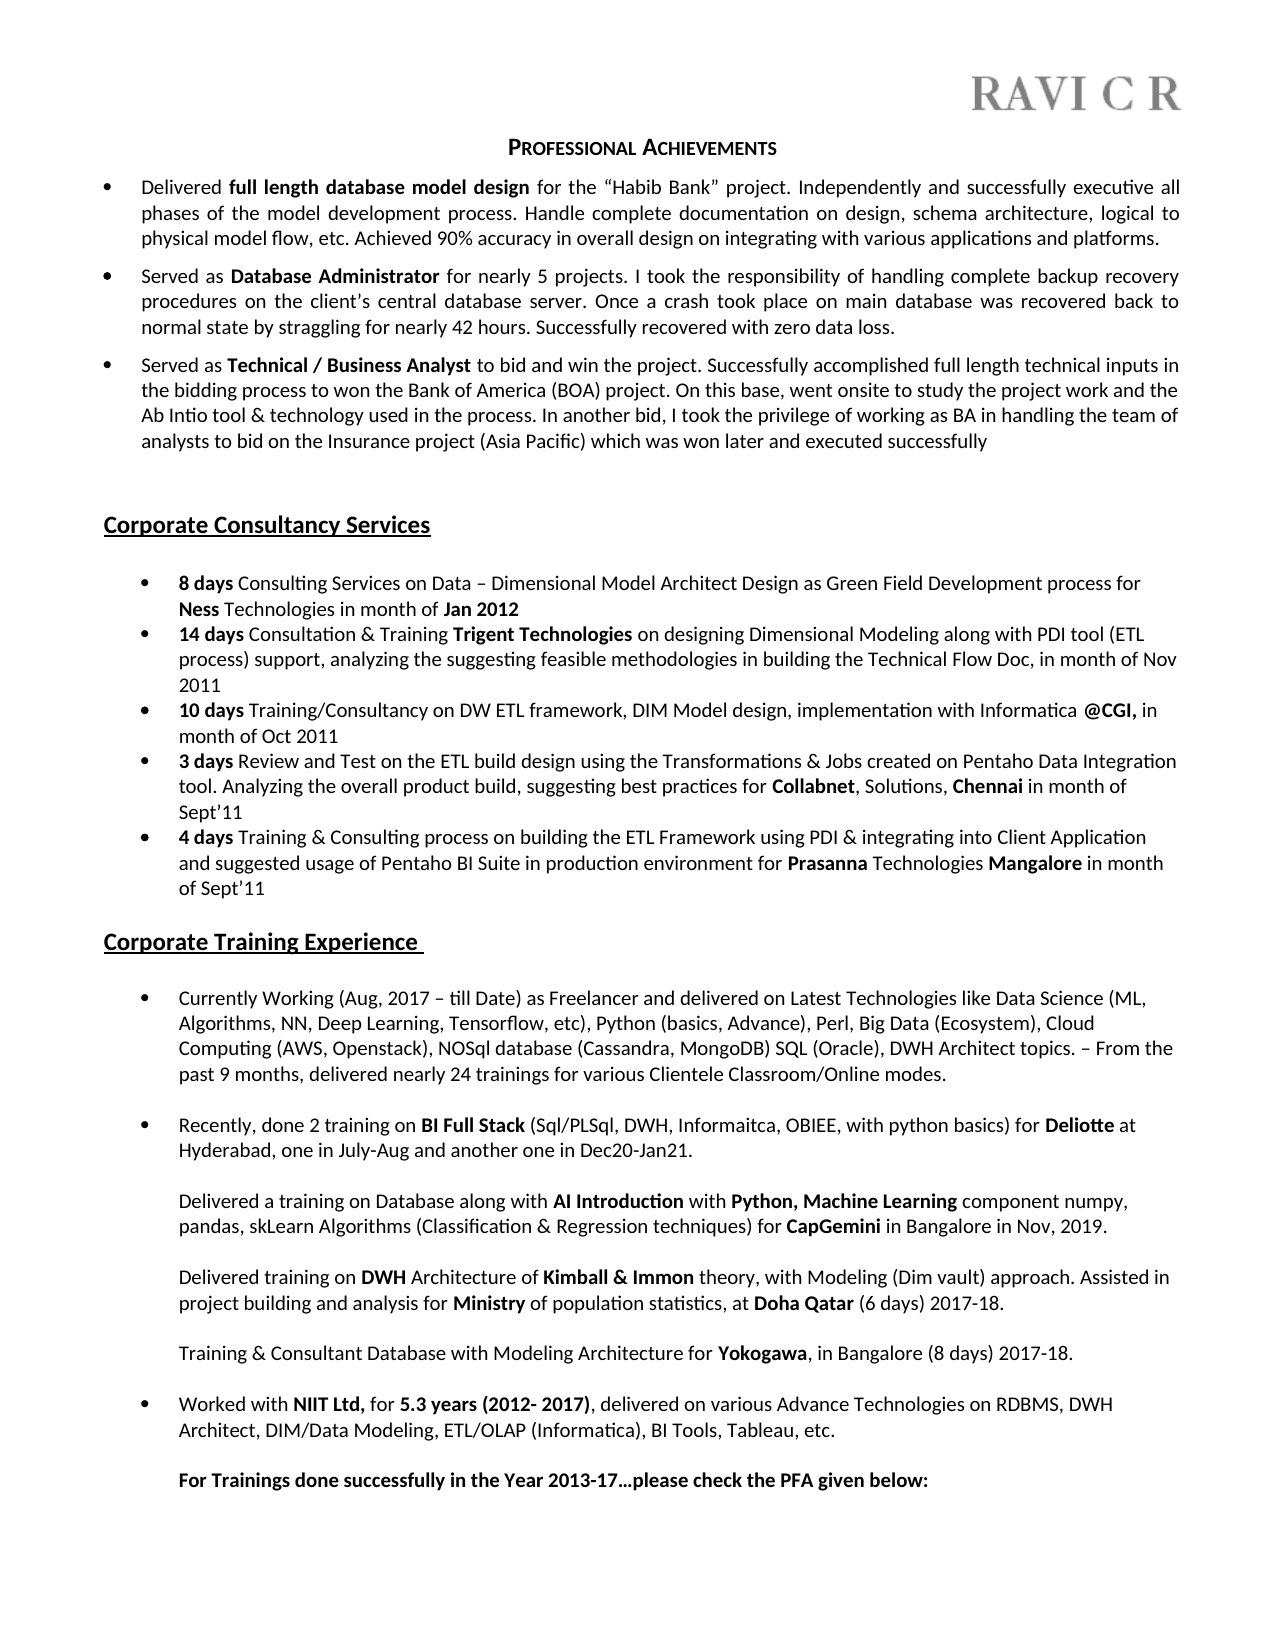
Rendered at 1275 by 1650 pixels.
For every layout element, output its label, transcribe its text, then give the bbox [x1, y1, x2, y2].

list 10 days Training/Consultancy on DW ETL framework, DIM Model design, implementation with Informatica @CGI, in month of Oct 2011 [141, 697, 1181, 748]
text Training & Consultant Database with Modeling Architecture for Yokogawa, in Bangalore (8 days) 2017-18. [178, 1341, 1181, 1366]
list 3 days Review and Test on the ETL build design using the Transformations & Jobs created on Pentaho Data Integration tool. Analyzing the overall product build, suggesting best practices for Collabnet, Solutions, Chennai in month of Sept’11 [141, 748, 1181, 824]
list Recently, done 2 training on BI Full Stack (Sql/PLSql, DWH, Informaitca, OBIEE, with python basics) for Deliotte at Hyderabad, one in July-Aug and another one in Dec20-Jan21. [141, 1112, 1181, 1163]
picture [972, 75, 1182, 113]
list 8 days Consulting Services on Data – Dimensional Model Architect Design as Green Field Development process for Ness Technologies in month of Jan 2012 [141, 570, 1181, 621]
subtitle Corporate Training Experience [103, 926, 1181, 957]
list Worked with NIIT Ltd, for 5.3 years (2012- 2017), delivered on various Advance Technologies on RDBMS, DWH Architect, DIM/Data Modeling, ETL/OLAP (Informatica), BI Tools, Tableau, etc. [141, 1391, 1181, 1442]
subtitle Corporate Consultancy Services [103, 509, 1181, 540]
list Delivered full length database model design for the “Habib Bank” project. Independently and successfully executive all phases of the model development process. Handle complete documentation on design, schema architecture, logical to physical model flow, etc. Achieved 90% accuracy in overall design on integrating with various applications and platforms. [103, 174, 1181, 251]
list 14 days Consultation & Training Trigent Technologies on designing Dimensional Modeling along with PDI tool (ETL process) support, analyzing the suggesting feasible methodologies in building the Technical Flow Doc, in month of Nov 2011 [141, 621, 1181, 697]
text Delivered a training on Database along with AI Introduction with Python, Machine Learning component numpy, pandas, skLearn Algorithms (Classification & Regression techniques) for CapGemini in Bangalore in Nov, 2019. [178, 1188, 1181, 1239]
list Currently Working (Aug, 2017 – till Date) as Freelancer and delivered on Latest Technologies like Data Science (ML, Algorithms, NN, Deep Learning, Tensorflow, etc), Python (basics, Advance), Perl, Big Data (Ecosystem), Cloud Computing (AWS, Openstack), NOSql database (Cassandra, MongoDB) SQL (Oracle), DWH Architect topics. – From the past 9 months, delivered nearly 24 trainings for various Clientele Classroom/Online modes. [141, 985, 1181, 1086]
list Served as Technical / Business Analyst to bid and win the project. Successfully accomplished full length technical inputs in the bidding process to won the Bank of America (BOA) project. On this base, went onsite to study the project work and the Ab Intio tool & technology used in the process. In another bid, I took the privilege of working as BA in handling the team of analysts to bid on the Insurance project (Asia Pacific) which was won later and executed successfully [103, 352, 1181, 453]
text Professional Achievements [103, 131, 1181, 162]
list 4 days Training & Consulting process on building the ETL Framework using PDI & integrating into Client Application and suggested usage of Pentaho BI Suite in production environment for Prasanna Technologies Mangalore in month of Sept’11 [141, 824, 1181, 901]
list Served as Database Administrator for nearly 5 projects. I took the responsibility of handling complete backup recovery procedures on the client’s central database server. Once a crash took place on main database was recovered back to normal state by straggling for nearly 42 hours. Successfully recovered with zero data loss. [103, 263, 1181, 339]
text For Trainings done successfully in the Year 2013-17…please check the PFA given below: [178, 1468, 1181, 1493]
text Delivered training on DWH Architecture of Kimball & Immon theory, with Modeling (Dim vault) approach. Assisted in project building and analysis for Ministry of population statistics, at Doha Qatar (6 days) 2017-18. [178, 1264, 1181, 1315]
